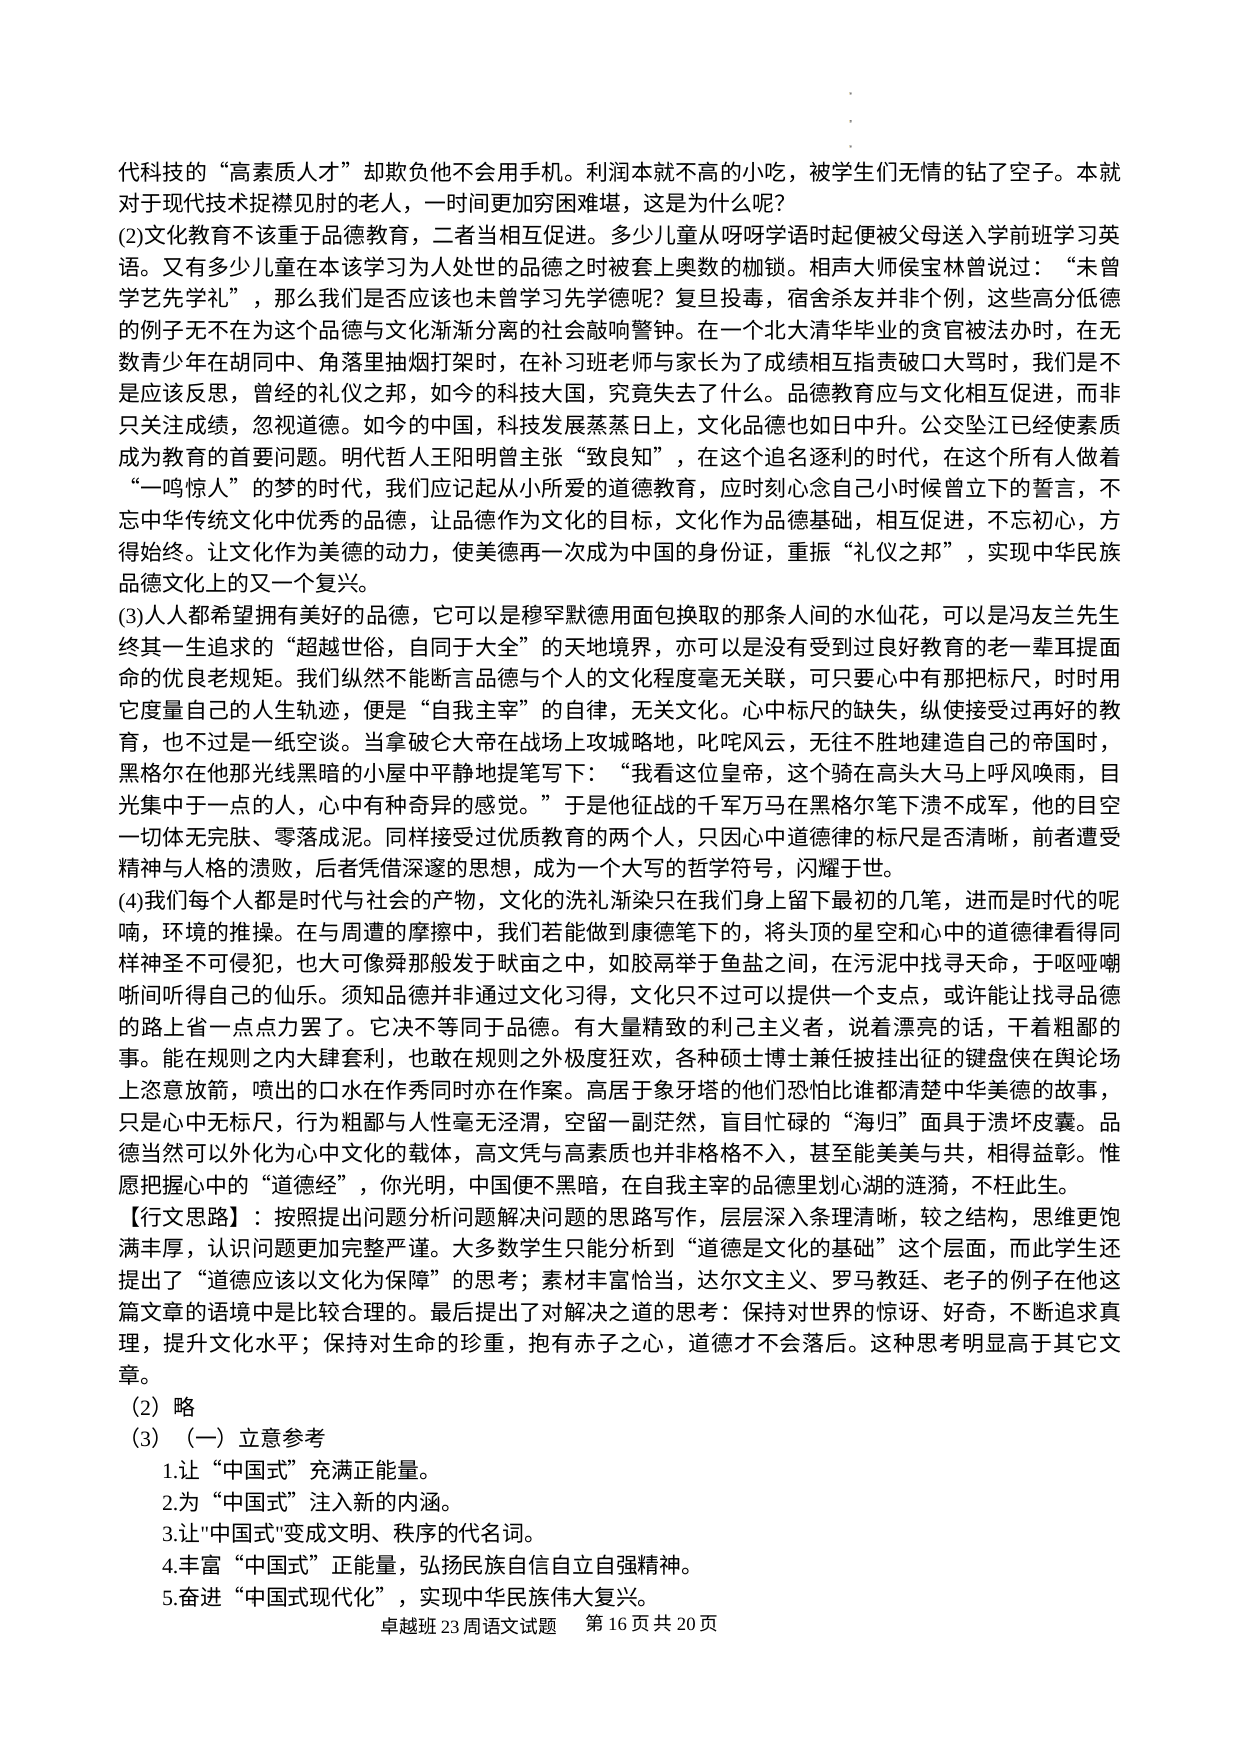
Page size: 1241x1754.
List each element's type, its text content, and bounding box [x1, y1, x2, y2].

text (2)文化教育不该重于品德教育，二者当相互促进。多少儿童从呀呀学语时起便被父母送入学前班学习英语。又有多少儿童在本该学习为人处世的品德之时被套上奥数的枷锁。相声大师侯宝林曾说过：“未曾学艺先学礼”，那么我们是否应该也未曾学习先学德呢？复旦投毒，宿舍杀友并非个例，这些高分低德的例子无不在为这个品德与文化渐渐分离的社会敲响警钟。在一个北大清华毕业的贪官被法办时，在无数青少年在胡同中、角落里抽烟打架时，在补习班老师与家长为了成绩相互指责破口大骂时，我们是不是应该反思，曾经的礼仪之邦，如今的科技大国，究竟失去了什么。品德教育应与文化相互促进，而非只关注成绩，忽视道德。如今的中国，科技发展蒸蒸日上，文化品德也如日中升。公交坠江已经使素质成为教育的首要问题。明代哲人王阳明曾主张“致良知”，在这个追名逐利的时代，在这个所有人做着“一鸣惊人”的梦的时代，我们应记起从小所爱的道德教育，应时刻心念自己小时候曾立下的誓言，不忘中华传统文化中优秀的品德，让品德作为文化的目标，文化作为品德基础，相互促进，不忘初心，方得始终。让文化作为美德的动力，使美德再一次成为中国的身份证，重振“礼仪之邦”，实现中华民族品德文化上的又一个复兴。 [118, 218, 1122, 598]
text 5.奋进“中国式现代化”，实现中华民族伟大复兴。 [118, 1580, 1122, 1611]
text 2.为“中国式”注入新的内涵。 [118, 1485, 1122, 1516]
text (4)我们每个人都是时代与社会的产物，文化的洗礼渐染只在我们身上留下最初的几笔，进而是时代的呢喃，环境的推操。在与周遭的摩擦中，我们若能做到康德笔下的，将头顶的星空和心中的道德律看得同样神圣不可侵犯，也大可像舜那般发于畎亩之中，如胶鬲举于鱼盐之间，在污泥中找寻天命，于呕哑嘲哳间听得自己的仙乐。须知品德并非通过文化习得，文化只不过可以提供一个支点，或许能让找寻品德的路上省一点点力罢了。它决不等同于品德。有大量精致的利己主义者，说着漂亮的话，干着粗鄙的事。能在规则之内大肆套利，也敢在规则之外极度狂欢，各种硕士博士兼任披挂出征的键盘侠在舆论场上恣意放箭，喷出的口水在作秀同时亦在作案。高居于象牙塔的他们恐怕比谁都清楚中华美德的故事，只是心中无标尺，行为粗鄙与人性毫无泾渭，空留一副茫然，盲目忙碌的“海归”面具于溃坏皮囊。品德当然可以外化为心中文化的载体，高文凭与高素质也并非格格不入，甚至能美美与共，相得益彰。惟愿把握心中的“道德经”，你光明，中国便不黑暗，在自我主宰的品德里划心湖的涟漪，不枉此生。 [118, 883, 1122, 1200]
text (3)人人都希望拥有美好的品德，它可以是穆罕默德用面包换取的那条人间的水仙花，可以是冯友兰先生终其一生追求的“超越世俗，自同于大全”的天地境界，亦可以是没有受到过良好教育的老一辈耳提面命的优良老规矩。我们纵然不能断言品德与个人的文化程度毫无关联，可只要心中有那把标尺，时时用它度量自己的人生轨迹，便是“自我主宰”的自律，无关文化。心中标尺的缺失，纵使接受过再好的教育，也不过是一纸空谈。当拿破仑大帝在战场上攻城略地，叱咤风云，无往不胜地建造自己的帝国时，黑格尔在他那光线黑暗的小屋中平静地提笔写下：“我看这位皇帝，这个骑在高头大马上呼风唤雨，目光集中于一点的人，心中有种奇异的感觉。”于是他征战的千军万马在黑格尔笔下溃不成军，他的目空一切体无完肤、零落成泥。同样接受过优质教育的两个人，只因心中道德律的标尺是否清晰，前者遭受精神与人格的溃败，后者凭借深邃的思想，成为一个大写的哲学符号，闪耀于世。 [118, 598, 1122, 883]
text （3）（一）立意参考 [118, 1421, 1122, 1453]
text 1.让“中国式”充满正能量。 [118, 1453, 1122, 1485]
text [118, 155, 1122, 218]
text 【行文思路】：按照提出问题分析问题解决问题的思路写作，层层深入条理清晰，较之结构，思维更饱满丰厚，认识问题更加完整严谨。大多数学生只能分析到“道德是文化的基础”这个层面，而此学生还提出了“道德应该以文化为保障”的思考；素材丰富恰当，达尔文主义、罗马教廷、老子的例子在他这篇文章的语境中是比较合理的。最后提出了对解决之道的思考：保持对世界的惊讶、好奇，不断追求真理，提升文化水平；保持对生命的珍重，抱有赤子之心，道德才不会落后。这种思考明显高于其它文章。 [118, 1200, 1122, 1390]
text （2）略 [118, 1390, 1122, 1421]
text 4.丰富“中国式”正能量，弘扬民族自信自立自强精神。 [118, 1548, 1122, 1580]
text 3.让"中国式"变成文明、秩序的代名词。 [118, 1516, 1122, 1548]
